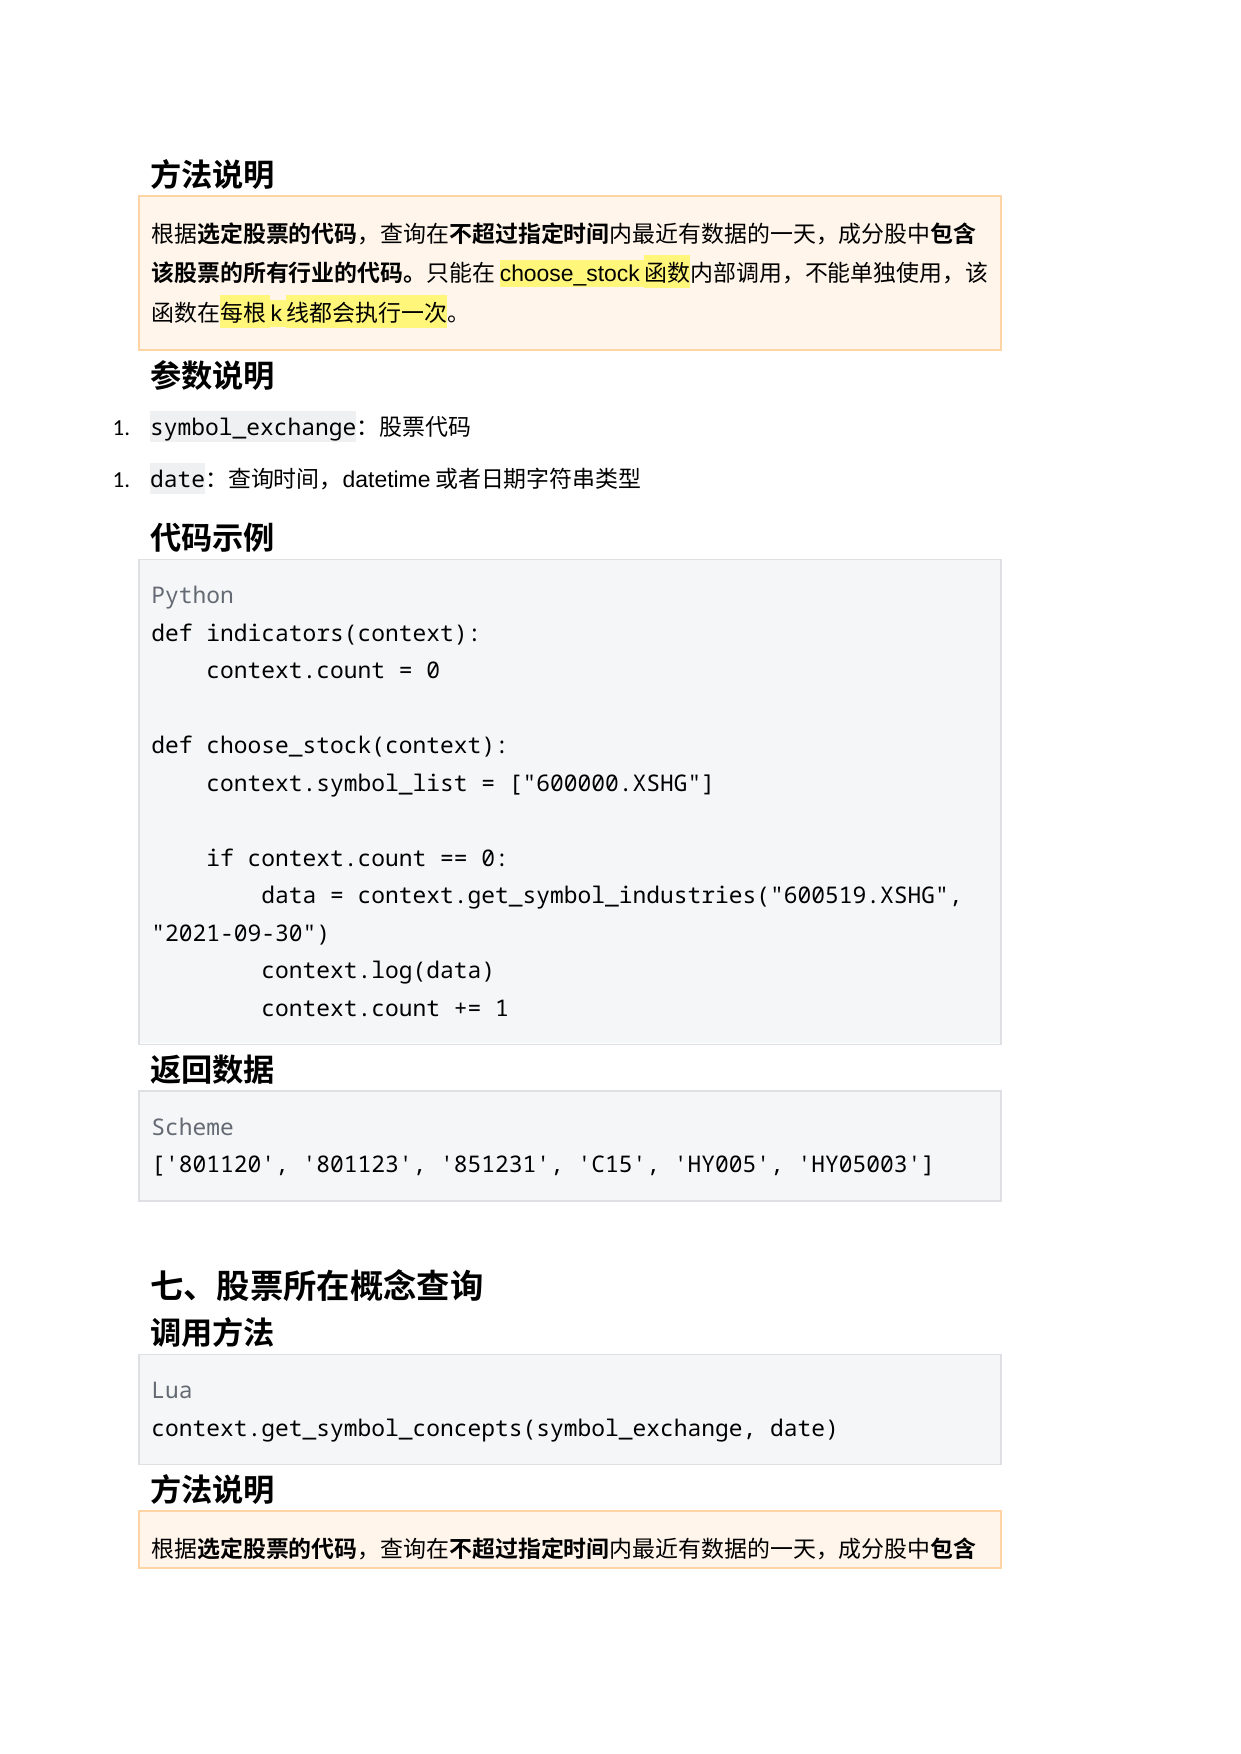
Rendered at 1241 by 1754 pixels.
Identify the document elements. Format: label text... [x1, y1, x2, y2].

table_header Scheme ['801120', '801123', '851231', 'C15', 'HY005', 'HY05003'] [140, 1092, 1000, 1200]
list symbol_exchange：股票代码 [112, 408, 1090, 442]
list date：查询时间，datetime或者日期字符串类型 [112, 461, 1090, 494]
table_header 根据选定股票的代码，查询在不超过指定时间内最近有数据的一天，成分股中包含该股票的所有行业的代码。只能在choose_stock函数内部调用，不能单独使用，该函数在每根k线都会执行一次。 [140, 197, 1000, 349]
table_header Lua context.get_symbol_concepts(symbol_exchange, date) [140, 1355, 1000, 1464]
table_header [140, 1512, 1000, 1567]
table_header Python def indicators(context): context.count = 0 def choose_stock(context): context.symbol_list = ["600000.XSHG"] if context.count == 0: data = context.get_symbol_industries("600519.XSHG", "2021-09-30") context.log(data) context.count += 1 [140, 560, 1000, 1043]
